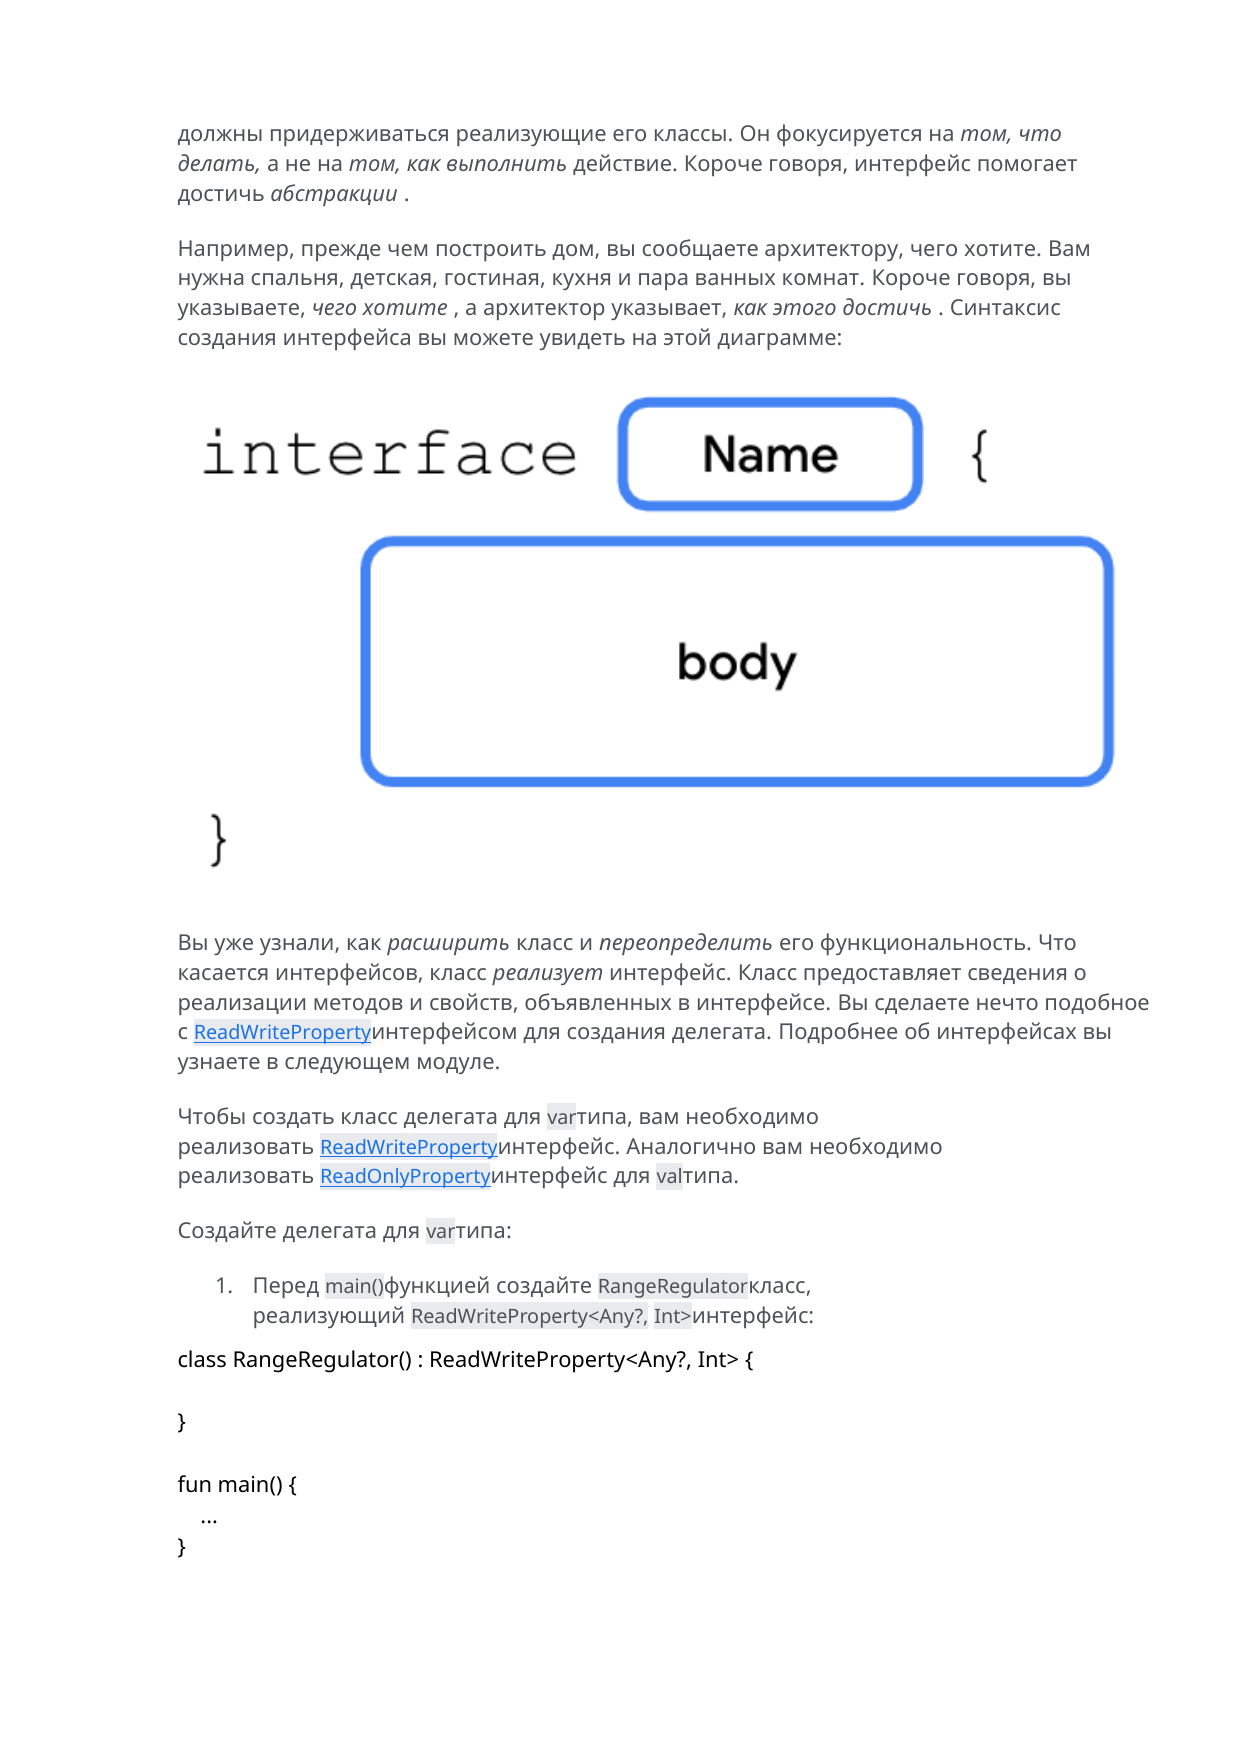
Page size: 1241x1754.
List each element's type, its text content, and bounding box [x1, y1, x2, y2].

text Например, прежде чем построить дом, вы сообщаете архитектору, чего хотите. Вам нужна спальня, детская, гостиная, кухня и пара ванных комнат. Короче говоря, вы указываете, чего хотите , а архитектор указывает, как этого достичь . Синтаксис создания интерфейса вы можете увидеть на этой диаграмме: [177, 232, 1152, 352]
text Чтобы создать класс делегата для varтипа, вам необходимо реализовать ReadWritePropertyинтерфейс. Аналогично вам необходимо реализовать ReadOnlyPropertyинтерфейс для valтипа. [177, 1101, 1152, 1190]
list Перед main()функцией создайте RangeRegulatorкласс, реализующий ReadWriteProperty<Any?, Int>интерфейс: [215, 1270, 1152, 1330]
text Вы уже узнали, как расширить класс и переопределить его функциональность. Что касается интерфейсов, класс реализует интерфейс. Класс предоставляет сведения о реализации методов и свойств, объявленных в интерфейсе. Вы сделаете нечто подобное с ReadWritePropertyинтерфейсом для создания делегата. Подробнее об интерфейсах вы узнаете в следующем модуле. [177, 927, 1152, 1076]
text class RangeRegulator() : ReadWriteProperty<Any?, Int> { } fun main() { ... } [177, 1342, 1152, 1592]
picture [177, 376, 1152, 902]
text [177, 118, 1152, 207]
text Создайте делегата для varтипа: [177, 1215, 1152, 1245]
